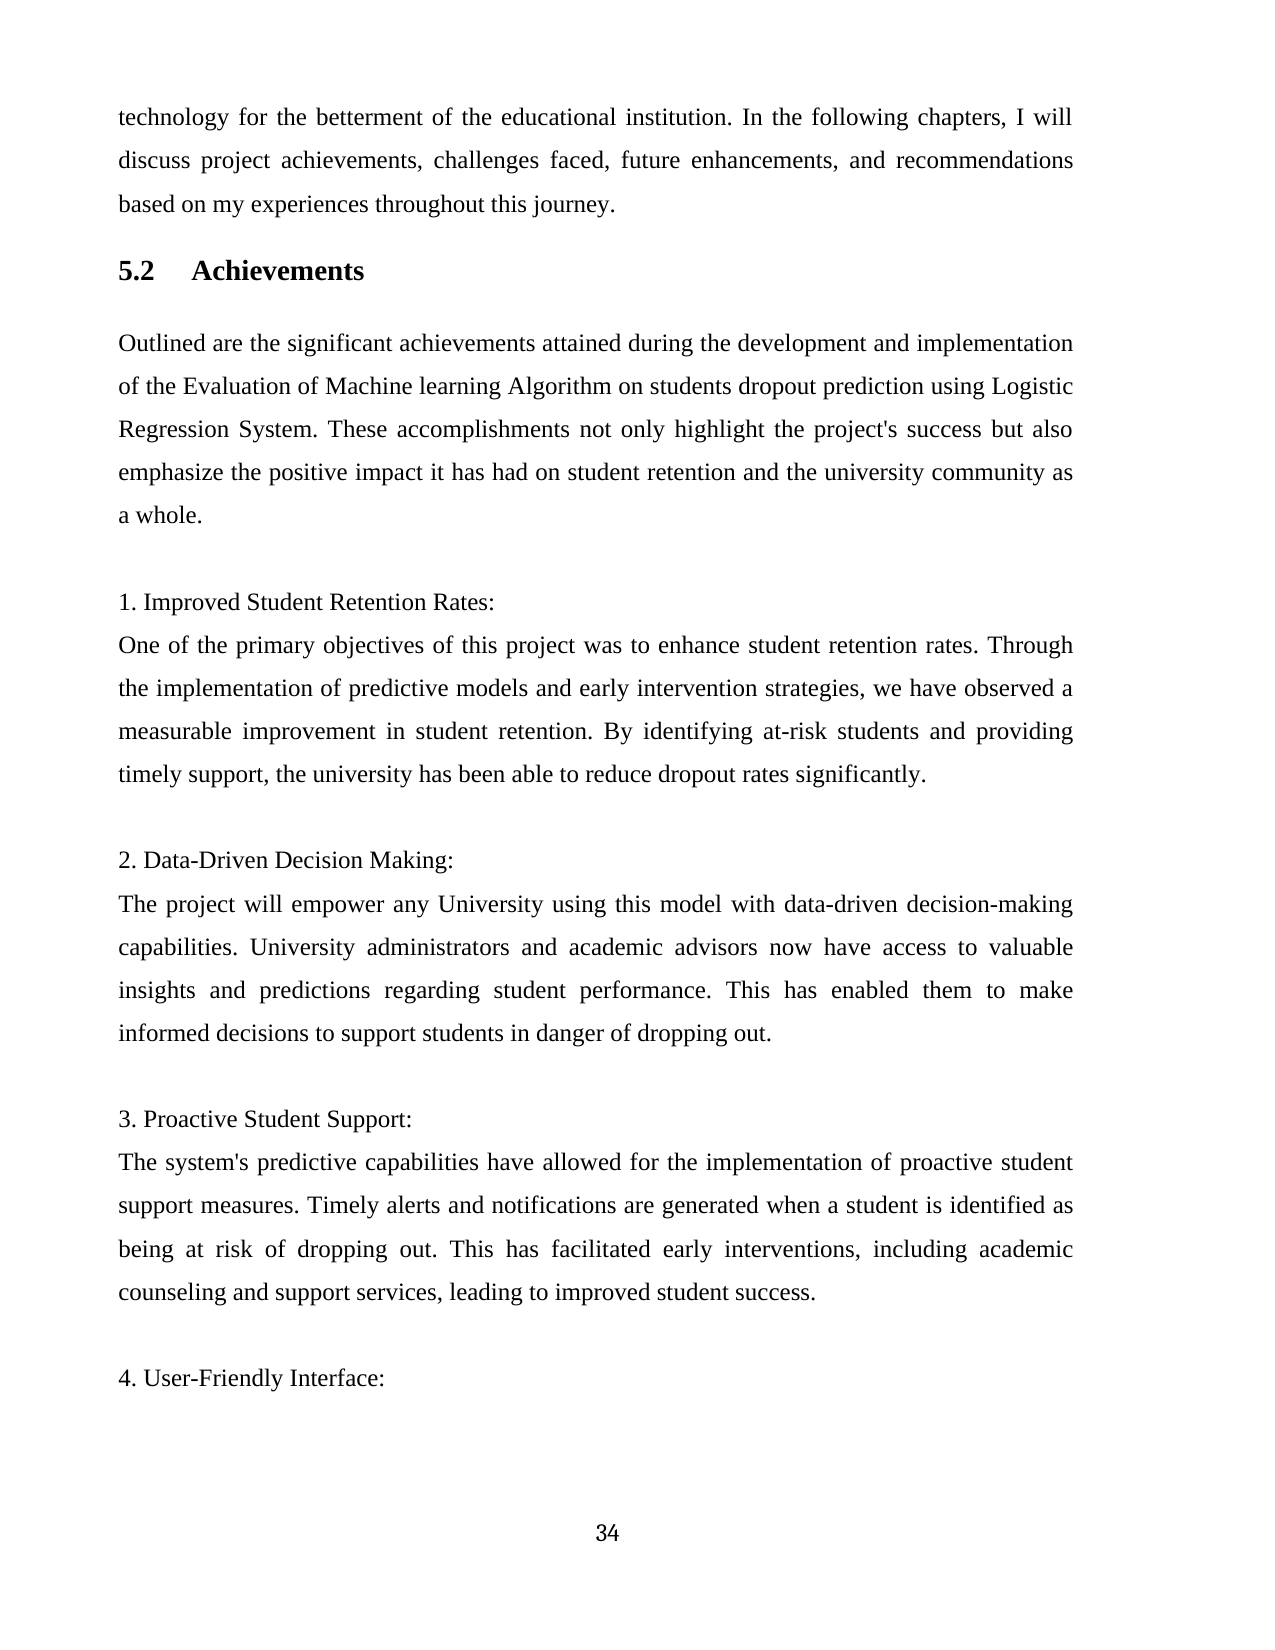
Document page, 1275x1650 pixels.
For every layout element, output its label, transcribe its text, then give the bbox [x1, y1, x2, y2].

text The project will empower any University using this model with data-driven decision-making capabilities. University administrators and academic advisors now have access to valuable insights and predictions regarding student performance. This has enabled them to make informed decisions to support students in danger of dropping out. [118, 889, 1074, 1047]
text 4. User-Friendly Interface: [118, 1363, 1074, 1392]
text Outlined are the significant achievements attained during the development and implementation of the Evaluation of Machine learning Algorithm on students dropout prediction using Logistic Regression System. These accomplishments not only highlight the project's success but also emphasize the positive impact it has had on student retention and the university community as a whole. [118, 328, 1074, 529]
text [118, 102, 1074, 217]
text The system's predictive capabilities have allowed for the implementation of proactive student support measures. Timely alerts and notifications are generated when a student is identified as being at risk of dropping out. This has facilitated early interventions, including academic counseling and support services, leading to improved student success. [118, 1147, 1074, 1306]
text One of the primary objectives of this project was to enhance student retention rates. Through the implementation of predictive models and early intervention strategies, we have observed a measurable improvement in student retention. By identifying at-risk students and providing timely support, the university has been able to reduce dropout rates significantly. [118, 630, 1074, 788]
subtitle 5.2 Achievements [118, 253, 1074, 286]
text 1. Improved Student Retention Rates: [118, 587, 1074, 616]
text 3. Proactive Student Support: [118, 1104, 1074, 1133]
text 2. Data-Driven Decision Making: [118, 846, 1074, 874]
